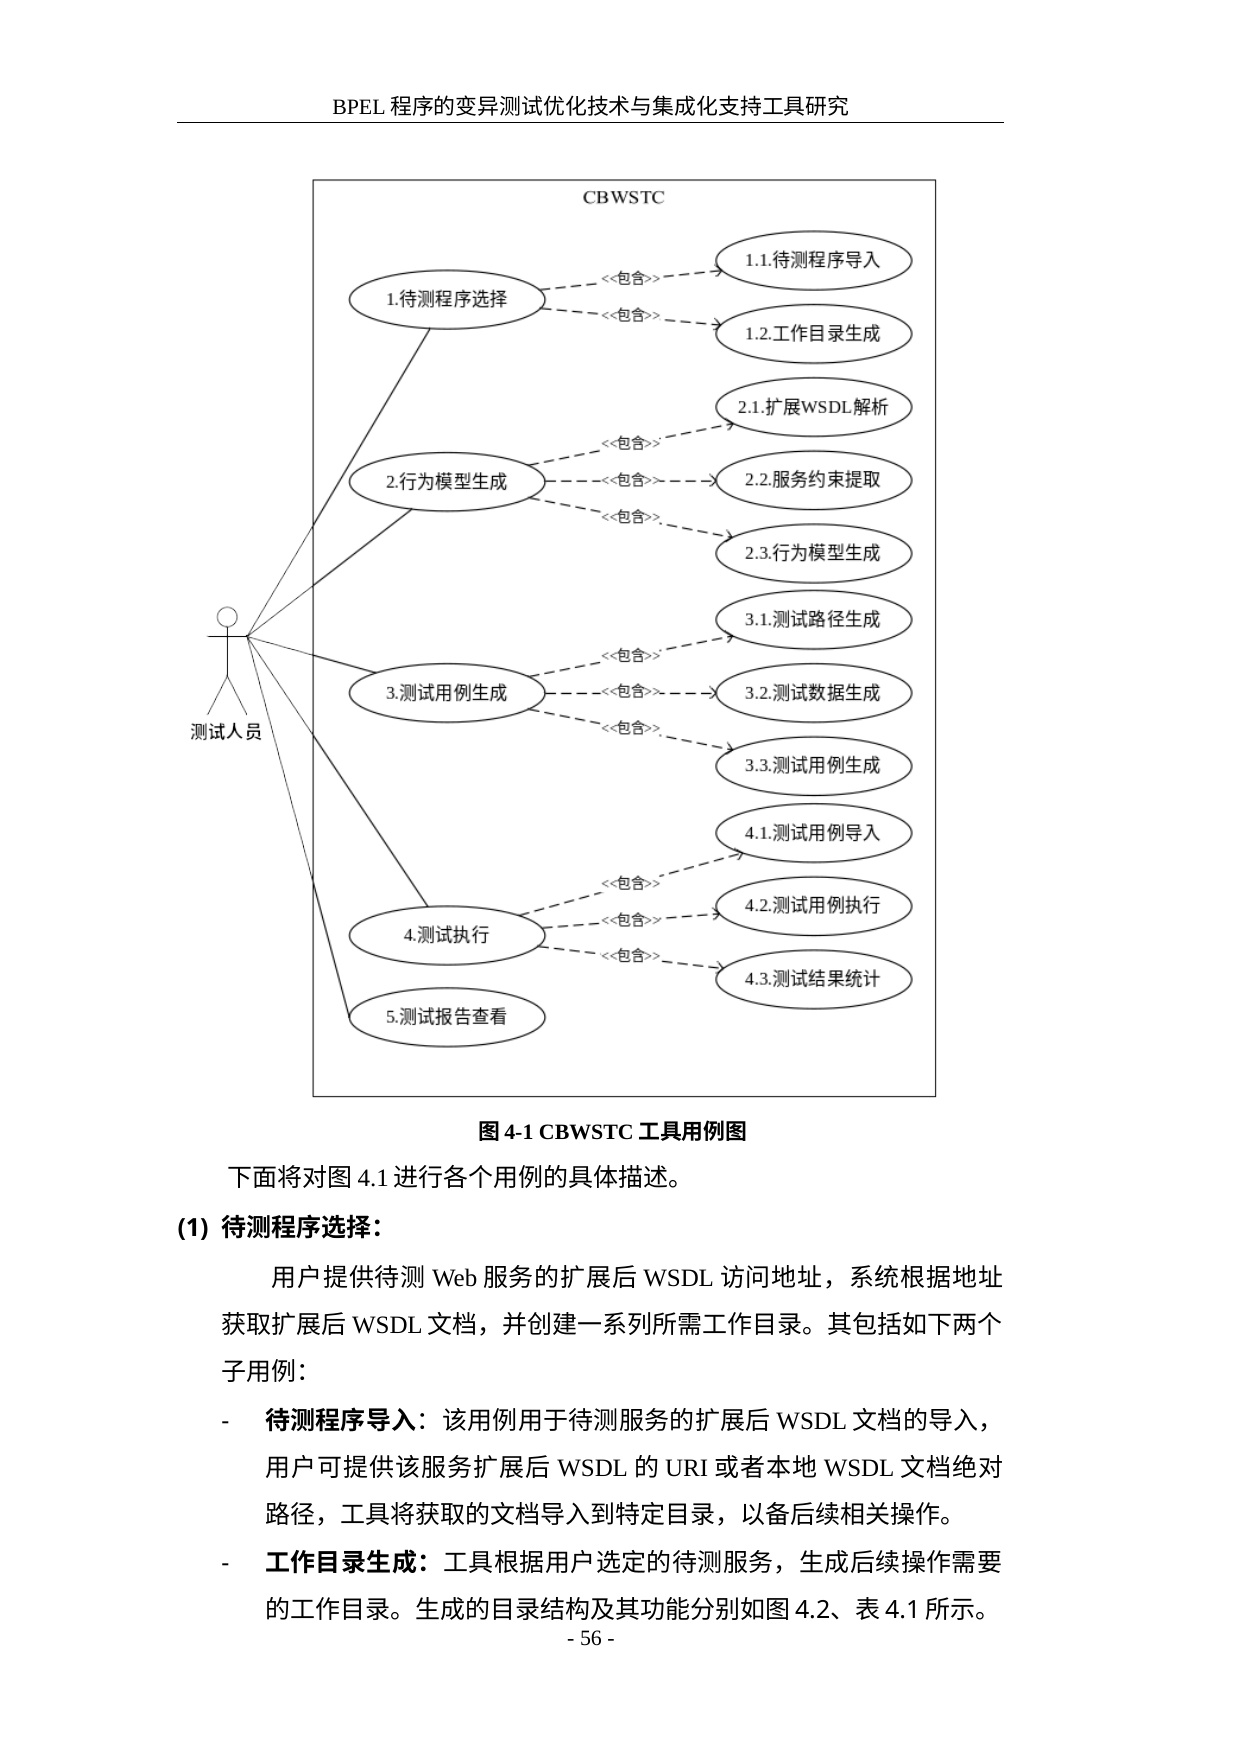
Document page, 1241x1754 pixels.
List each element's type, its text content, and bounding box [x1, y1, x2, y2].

text 图4-1 CBWSTC工具用例图 [177, 1114, 1004, 1146]
text 用户提供待测Web服务的扩展后WSDL访问地址，系统根据地址获取扩展后WSDL文档，并创建一系列所需工作目录。其包括如下两个子用例： [221, 1257, 1004, 1387]
list 工作目录生成：工具根据用户选定的待测服务，生成后续操作需要的工作目录。生成的目录结构及其功能分别如图4.2、表4.1所示。 [221, 1542, 1004, 1625]
list 待测程序选择： [177, 1207, 1004, 1244]
list 待测程序导入：该用例用于待测服务的扩展后WSDL文档的导入，用户可提供该服务扩展后WSDL的URI或者本地WSDL文档绝对路径，工具将获取的文档导入到特定目录，以备后续相关操作。 [221, 1401, 1004, 1531]
text 下面将对图4.1进行各个用例的具体描述。 [177, 1158, 1004, 1194]
